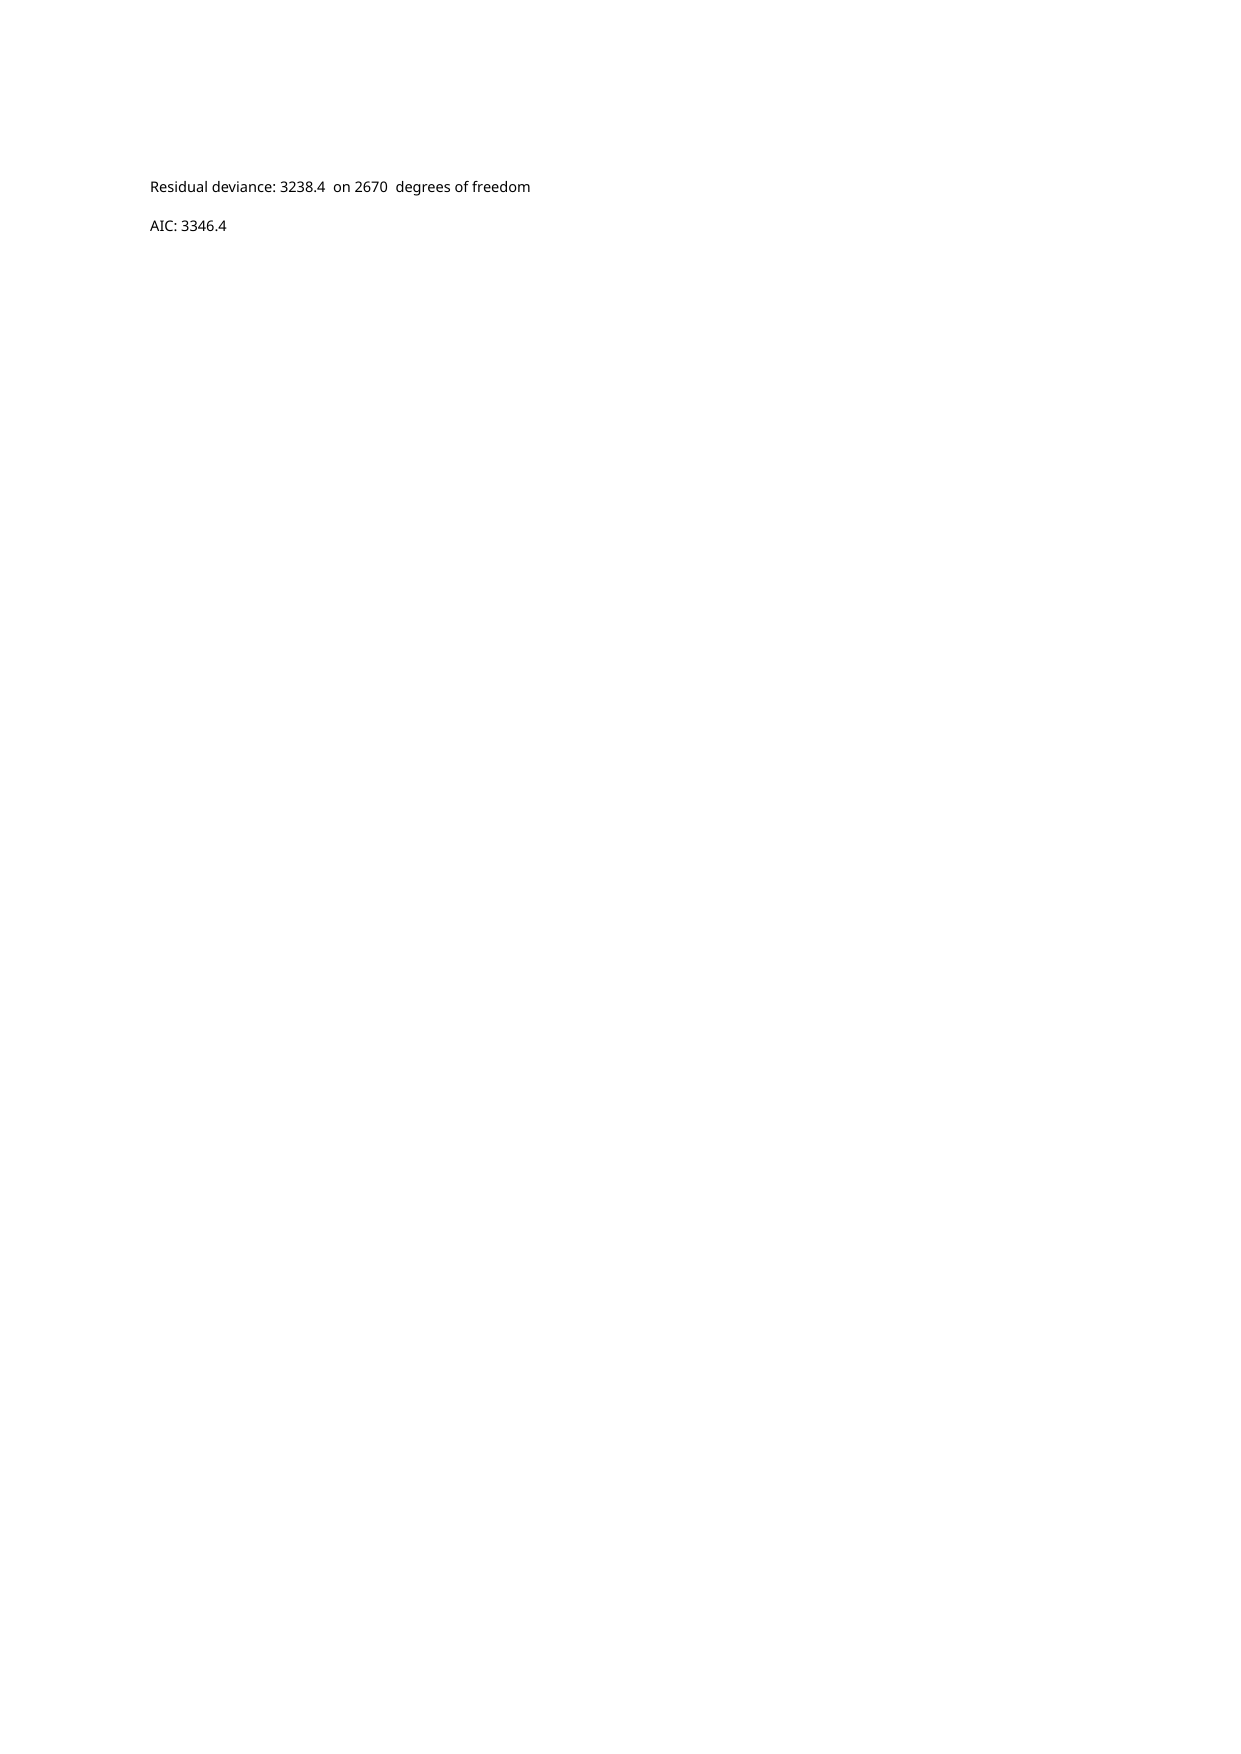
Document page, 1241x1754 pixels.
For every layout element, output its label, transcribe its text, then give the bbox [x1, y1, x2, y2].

text AIC: 3346.4 [150, 215, 1090, 235]
text Residual deviance: 3238.4 on 2670 degrees of freedom [150, 177, 1090, 197]
